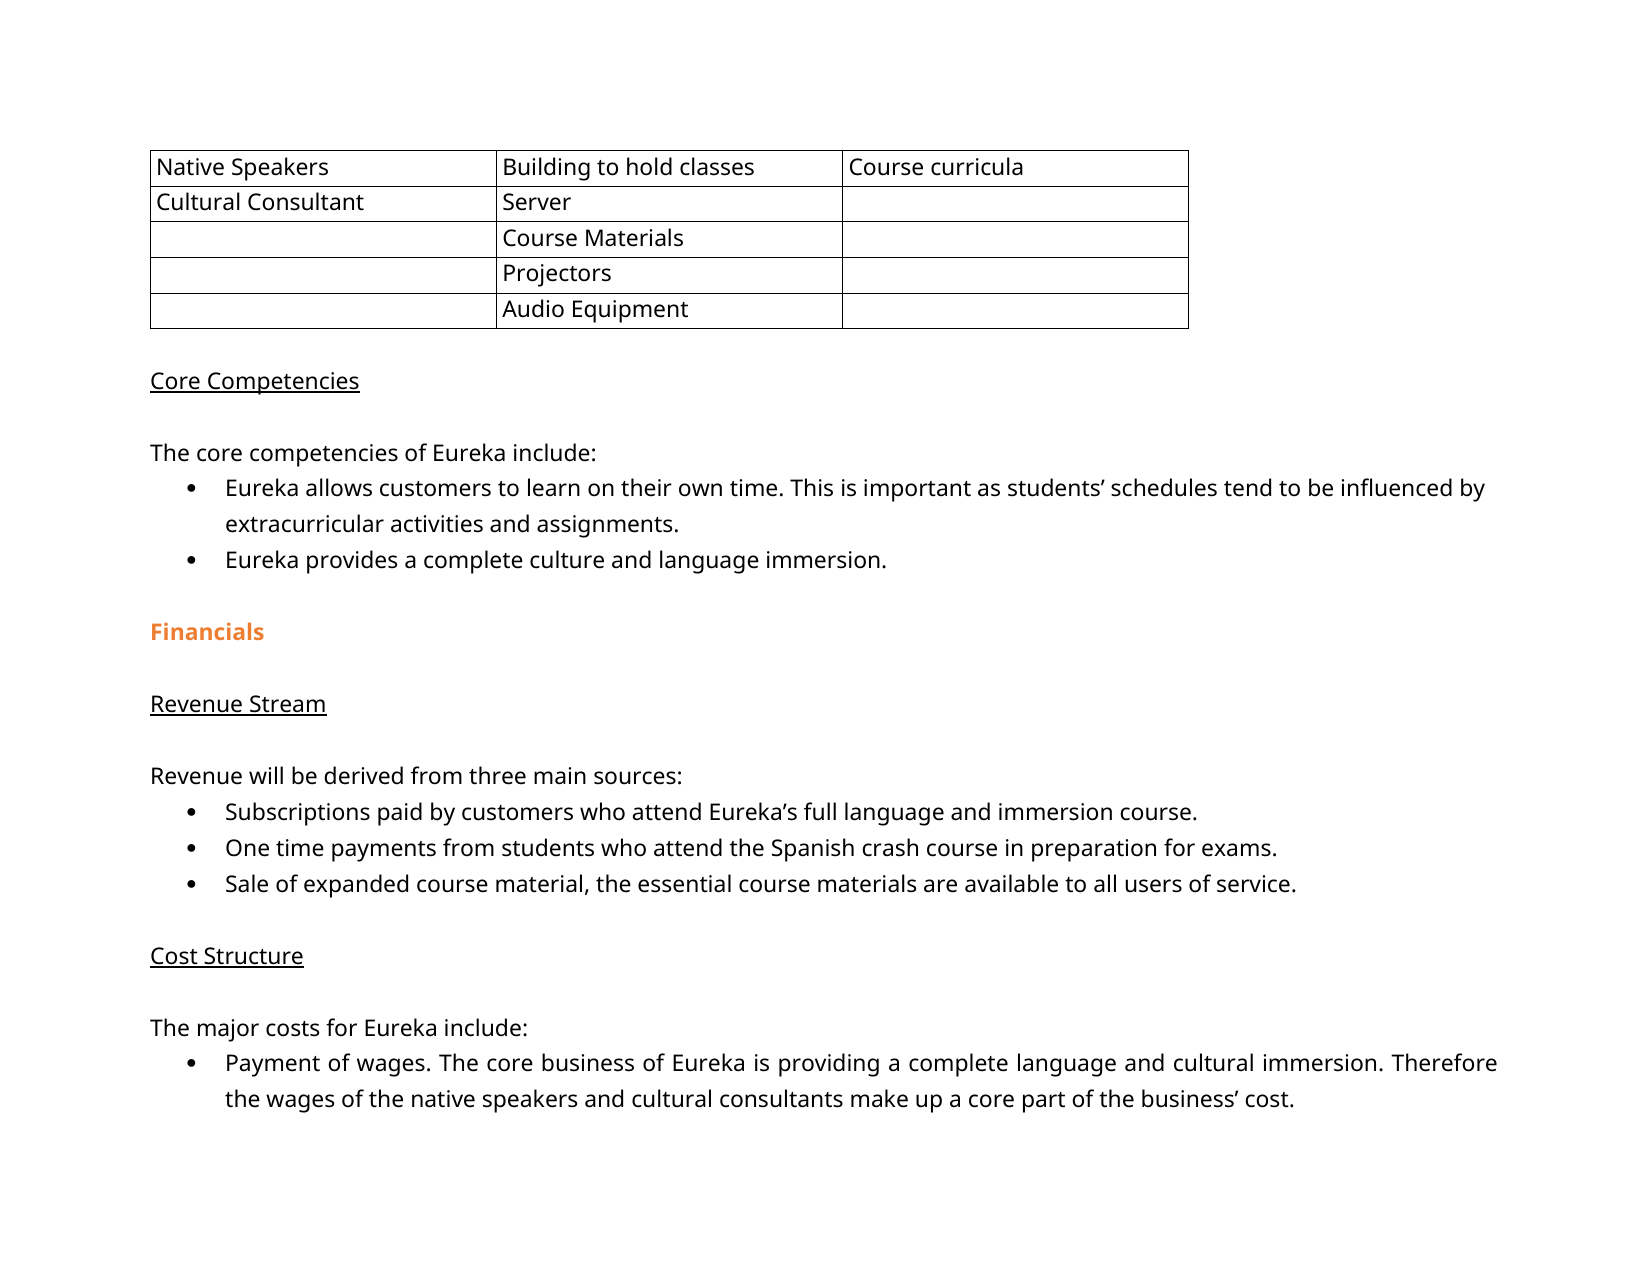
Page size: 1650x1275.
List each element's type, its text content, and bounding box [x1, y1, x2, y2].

list Eureka provides a complete culture and language immersion. [187, 544, 1500, 576]
table_cell [843, 222, 1188, 257]
table_cell [151, 294, 496, 328]
table_cell Building to hold classes [497, 151, 842, 186]
table_cell Cultural Consultant [151, 187, 496, 221]
table_cell Native Speakers [151, 151, 496, 186]
table_cell Projectors [497, 258, 842, 292]
table_cell [843, 294, 1188, 328]
list Payment of wages. The core business of Eureka is providing a complete language and cultural immersion. Therefore the wages of the native speakers and cultural consultants make up a core part of the business’ cost. [187, 1047, 1500, 1114]
list Sale of expanded course material, the essential course materials are available to all users of service. [187, 868, 1500, 899]
text Core Competencies [150, 364, 1500, 396]
list Eureka allows customers to learn on their own time. This is important as students’ schedules tend to be influenced by extracurricular activities and assignments. [187, 472, 1500, 539]
table_cell [151, 222, 496, 257]
text Cost Structure [150, 939, 1500, 971]
text The core competencies of Eureka include: [150, 436, 1500, 468]
table_cell [843, 258, 1188, 292]
text The major costs for Eureka include: [150, 1011, 1500, 1043]
text Revenue Stream [150, 688, 1500, 719]
table_cell [843, 187, 1188, 221]
list One time payments from students who attend the Spanish crash course in preparation for exams. [187, 832, 1500, 863]
table_cell Server [497, 187, 842, 221]
text Financials [150, 616, 1500, 647]
list Subscriptions paid by customers who attend Eureka’s full language and immersion course. [187, 796, 1500, 827]
table_cell Audio Equipment [497, 294, 842, 328]
table_cell Course Materials [497, 222, 842, 257]
table_cell Course curricula [843, 151, 1188, 186]
text Revenue will be derived from three main sources: [150, 760, 1500, 791]
table_cell [151, 258, 496, 292]
